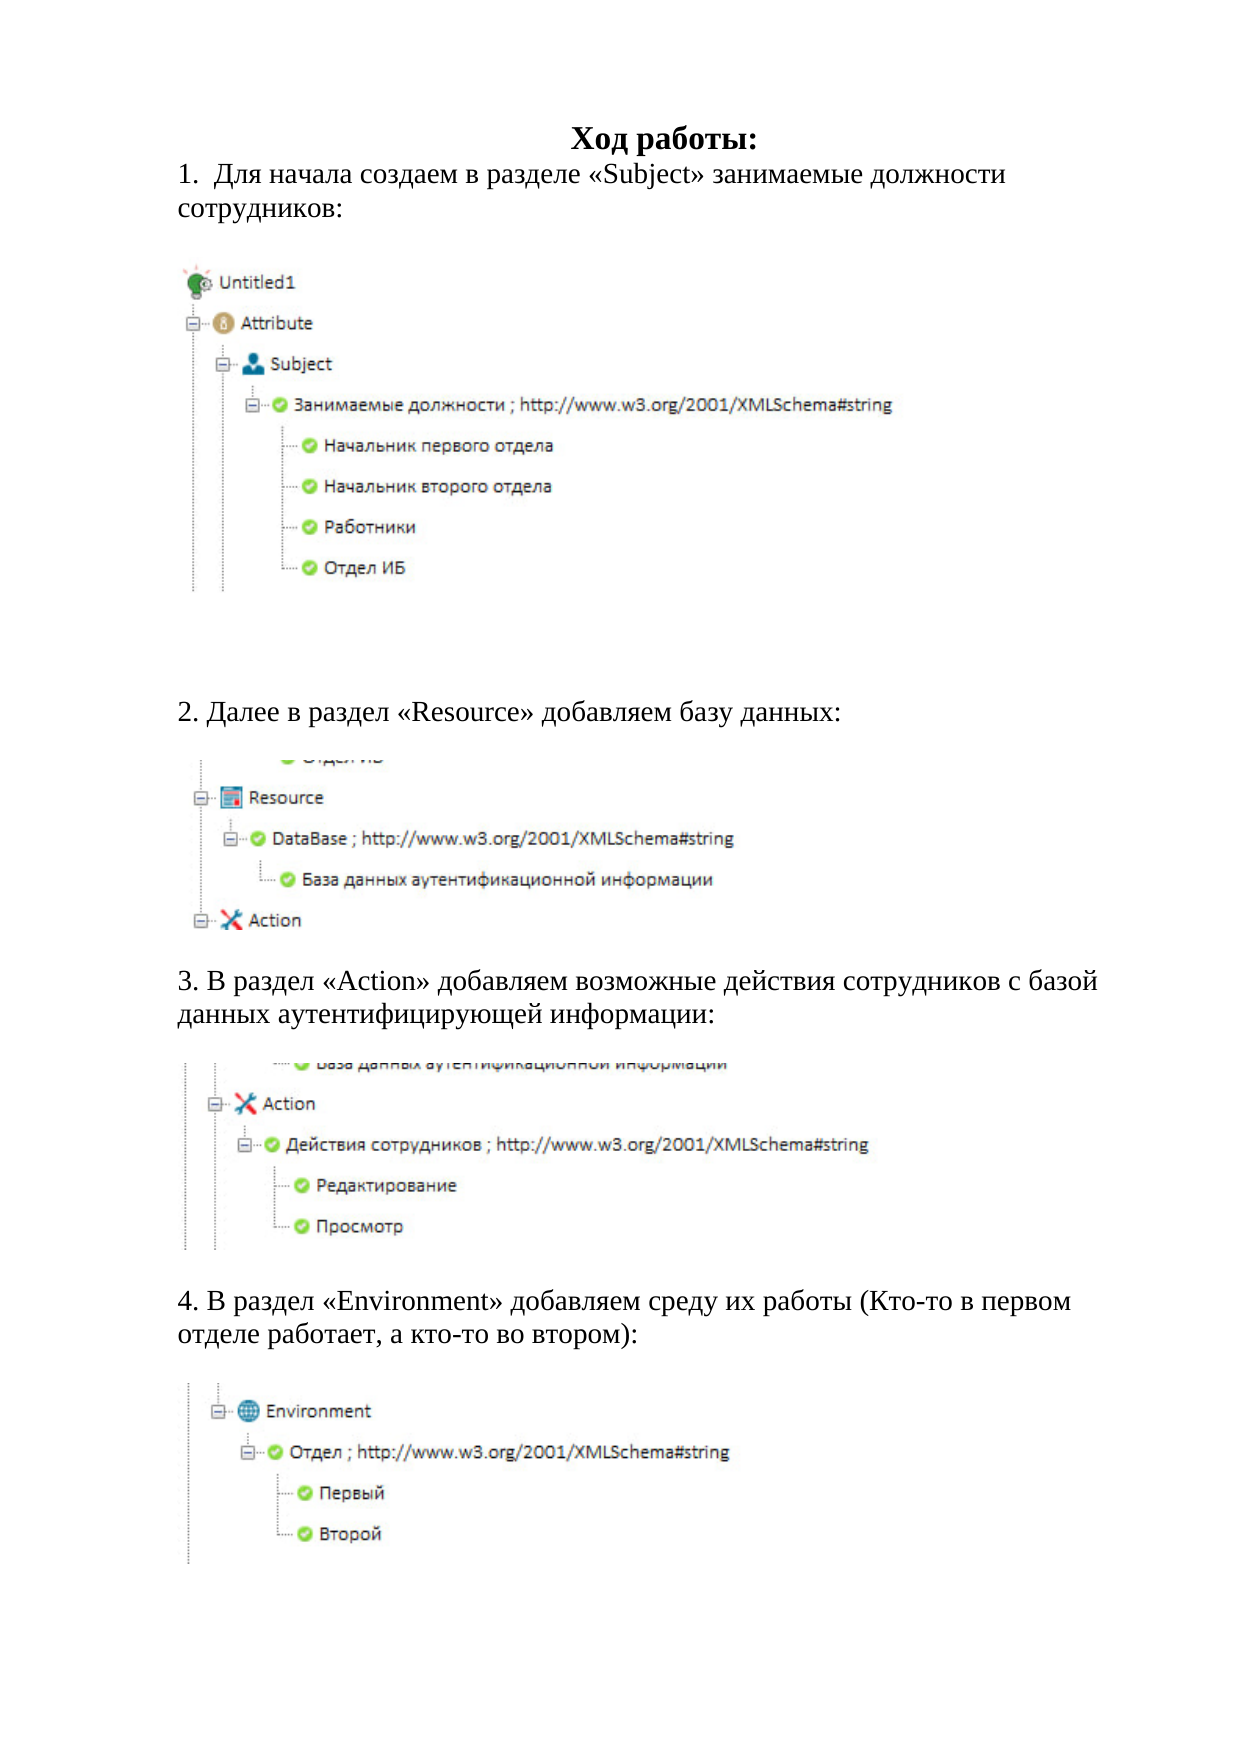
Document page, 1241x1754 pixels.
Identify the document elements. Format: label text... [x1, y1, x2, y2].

text 4. В раздел «Environment» добавляем среду их работы (Кто-то в первом отделе работает, а кто-то во втором): [177, 1283, 1152, 1350]
picture [177, 1063, 939, 1250]
picture [177, 760, 920, 930]
text 3. В раздел «Action» добавляем возможные действия сотрудников с базой данных аутентифицирующей информации: [177, 963, 1152, 1030]
text 1. Для начала создаем в разделе «Subject» занимаемые должности сотрудников: [177, 156, 1152, 223]
text Ход работы: [177, 118, 1152, 156]
picture [177, 257, 947, 593]
text 2. Далее в раздел «Resource» добавляем базу данных: [177, 694, 1152, 727]
picture [177, 1383, 860, 1564]
